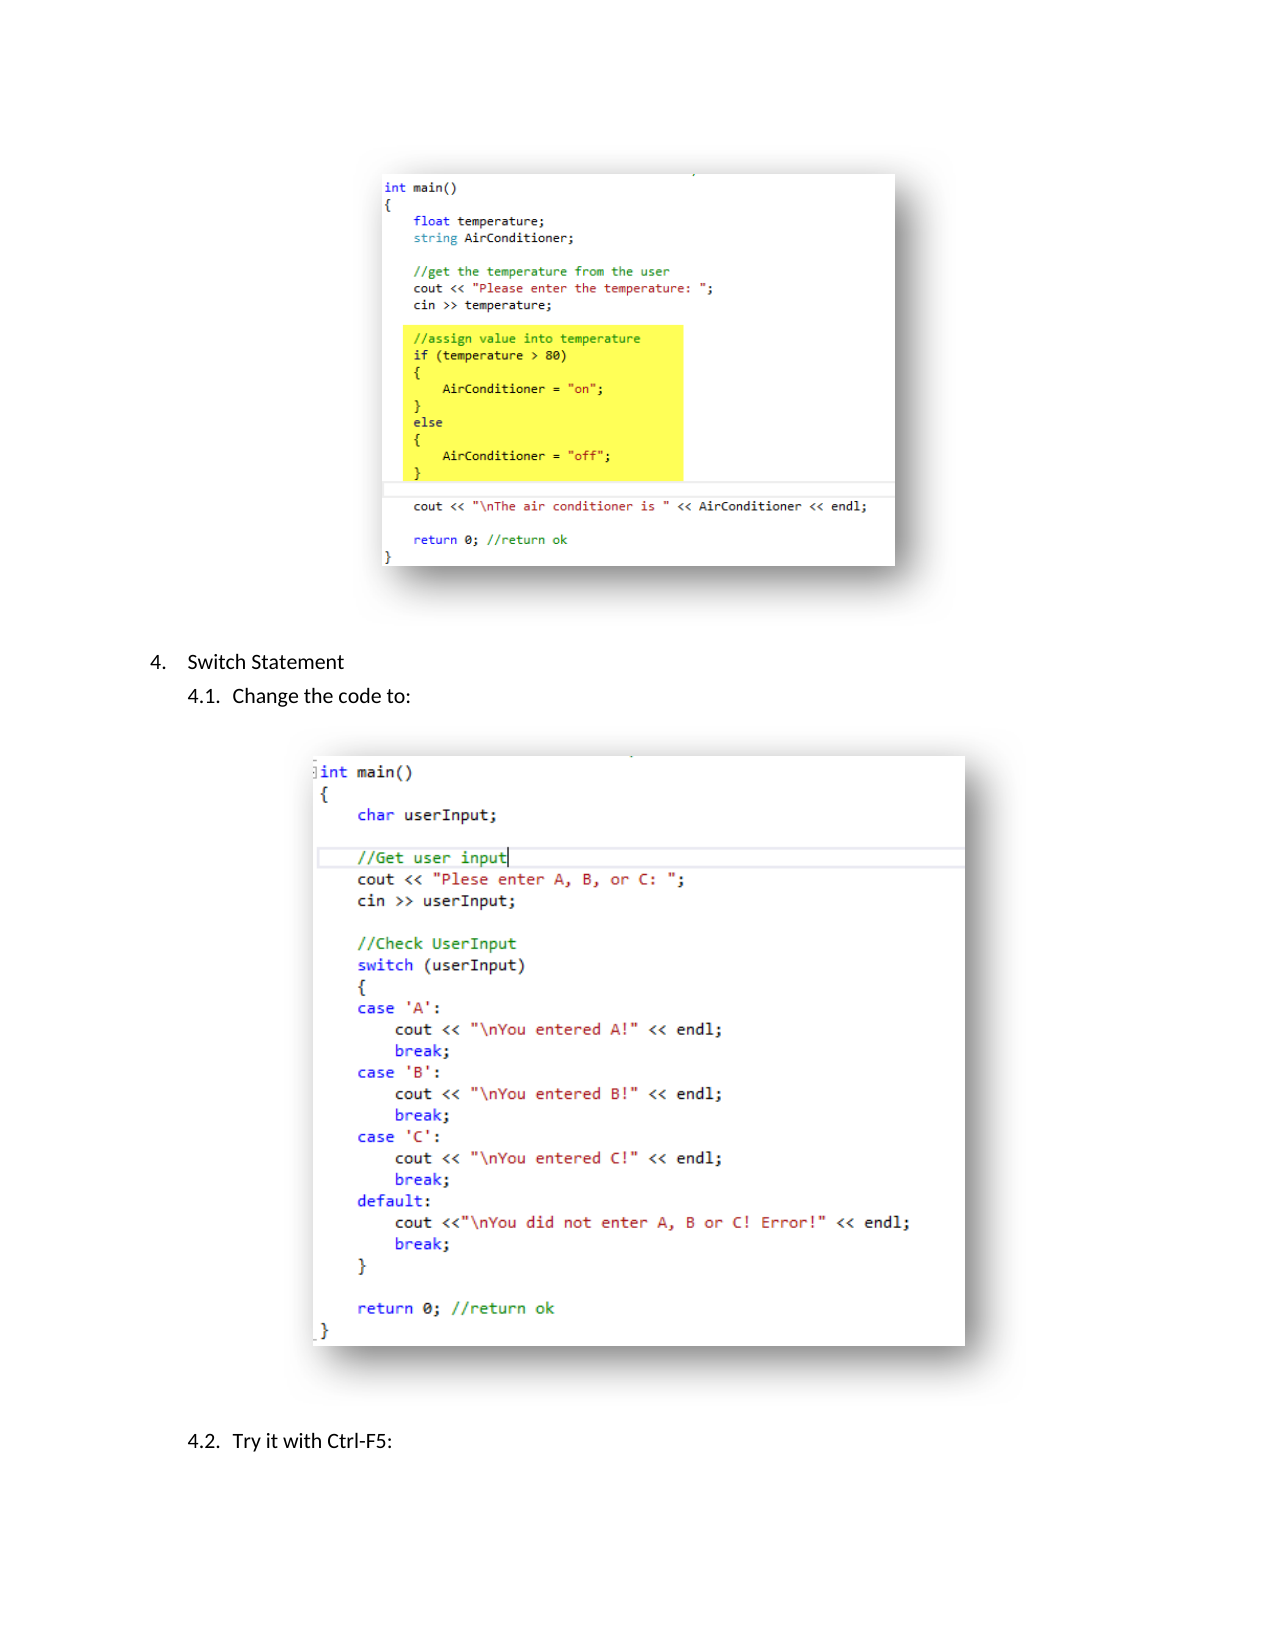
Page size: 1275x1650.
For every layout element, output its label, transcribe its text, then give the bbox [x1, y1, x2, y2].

picture [313, 756, 965, 1346]
list Change the code to: [187, 682, 1125, 708]
list Switch Statement [150, 648, 1125, 675]
list Try it with Ctrl-F5: [187, 1427, 1125, 1454]
picture [382, 174, 895, 566]
